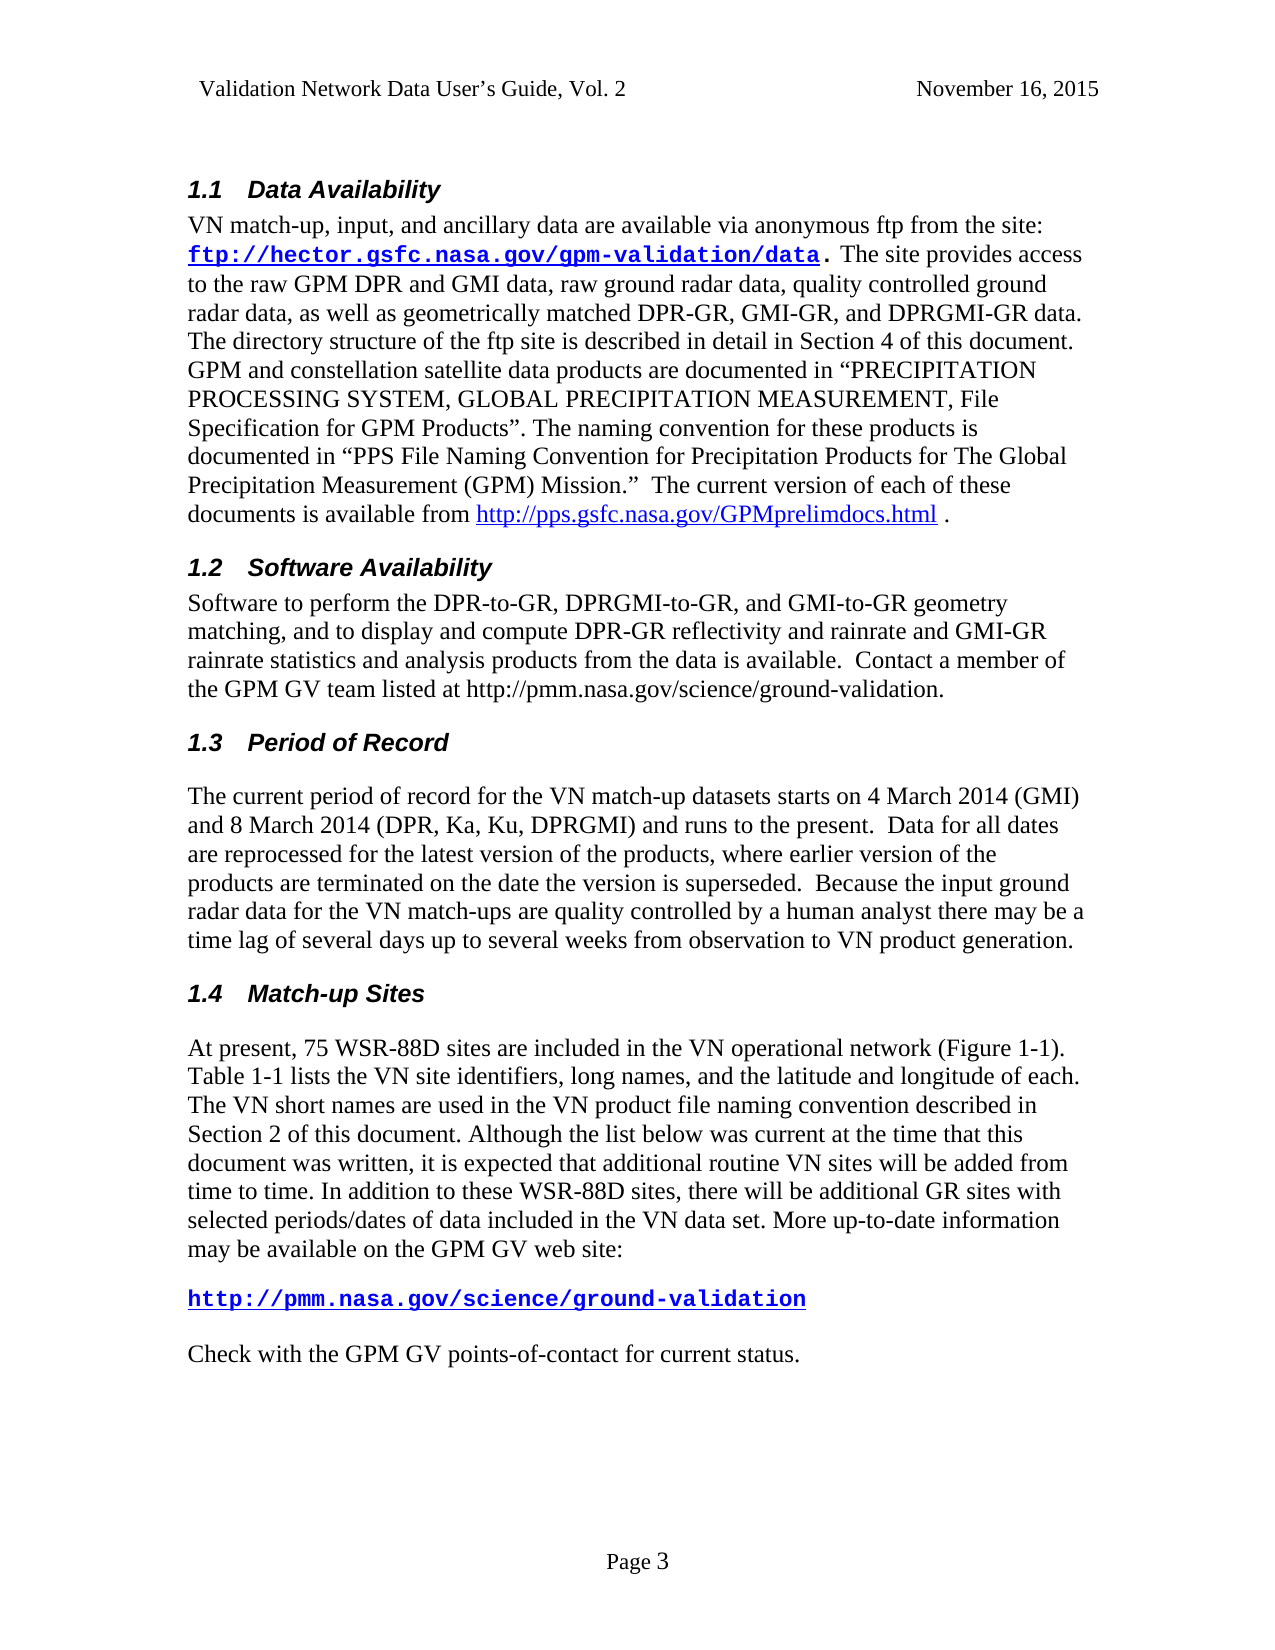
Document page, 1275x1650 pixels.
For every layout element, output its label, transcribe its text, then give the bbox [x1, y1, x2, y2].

text Check with the GPM GV points-of-contact for current status. [187, 1339, 1087, 1367]
text At present, 75 WSR-88D sites are included in the VN operational network (Figure 1-1). Table 1-1 lists the VN site identifiers, long names, and the latitude and longitude of each. The VN short names are used in the VN product file naming convention described in Section 2 of this document. Although the list below was current at the time that this document was written, it is expected that additional routine VN sites will be added from time to time. In addition to these WSR-88D sites, there will be additional GR sites with selected periods/dates of data included in the VN data set. More up-to-date information may be available on the GPM GV web site: [187, 1033, 1087, 1263]
subtitle Period of Record [187, 728, 1087, 756]
text http://pmm.nasa.gov/science/ground-validation [187, 1288, 1087, 1314]
text The current period of record for the VN match-up datasets starts on 4 March 2014 (GMI) and 8 March 2014 (DPR, Ka, Ku, DPRGMI) and runs to the present. Data for all dates are reprocessed for the latest version of the products, where earlier version of the products are terminated on the date the version is superseded. Because the input ground radar data for the VN match-ups are quality controlled by a human analyst there may be a time lag of several days up to several weeks from observation to VN product generation. [187, 781, 1087, 954]
text Software to perform the DPR-to-GR, DPRGMI-to-GR, and GMI-to-GR geometry matching, and to display and compute DPR-GR reflectivity and rainrate and GMI-GR rainrate statistics and analysis products from the data is available. Contact a member of the GPM GV team listed at http://pmm.nasa.gov/science/ground-validation. [187, 588, 1087, 703]
subtitle Data Availability [187, 175, 1087, 204]
text VN match-up, input, and ancillary data are available via anonymous ftp from the site: [187, 210, 1087, 239]
text ftp://hector.gsfc.nasa.gov/gpm-validation/data. The site provides access to the raw GPM DPR and GMI data, raw ground radar data, quality controlled ground radar data, as well as geometrically matched DPR-GR, GMI-GR, and DPRGMI-GR data. The directory structure of the ftp site is described in detail in Section 4 of this document. GPM and constellation satellite data products are documented in “PRECIPITATION PROCESSING SYSTEM, GLOBAL PRECIPITATION MEASUREMENT, File Specification for GPM Products”. The naming convention for these products is documented in “PPS File Naming Convention for Precipitation Products for The Global Precipitation Measurement (GPM) Mission.” The current version of each of these documents is available from http://pps.gsfc.nasa.gov/GPMprelimdocs.html . [187, 239, 1087, 528]
subtitle Match-up Sites [187, 979, 1087, 1008]
subtitle Software Availability [187, 553, 1087, 581]
